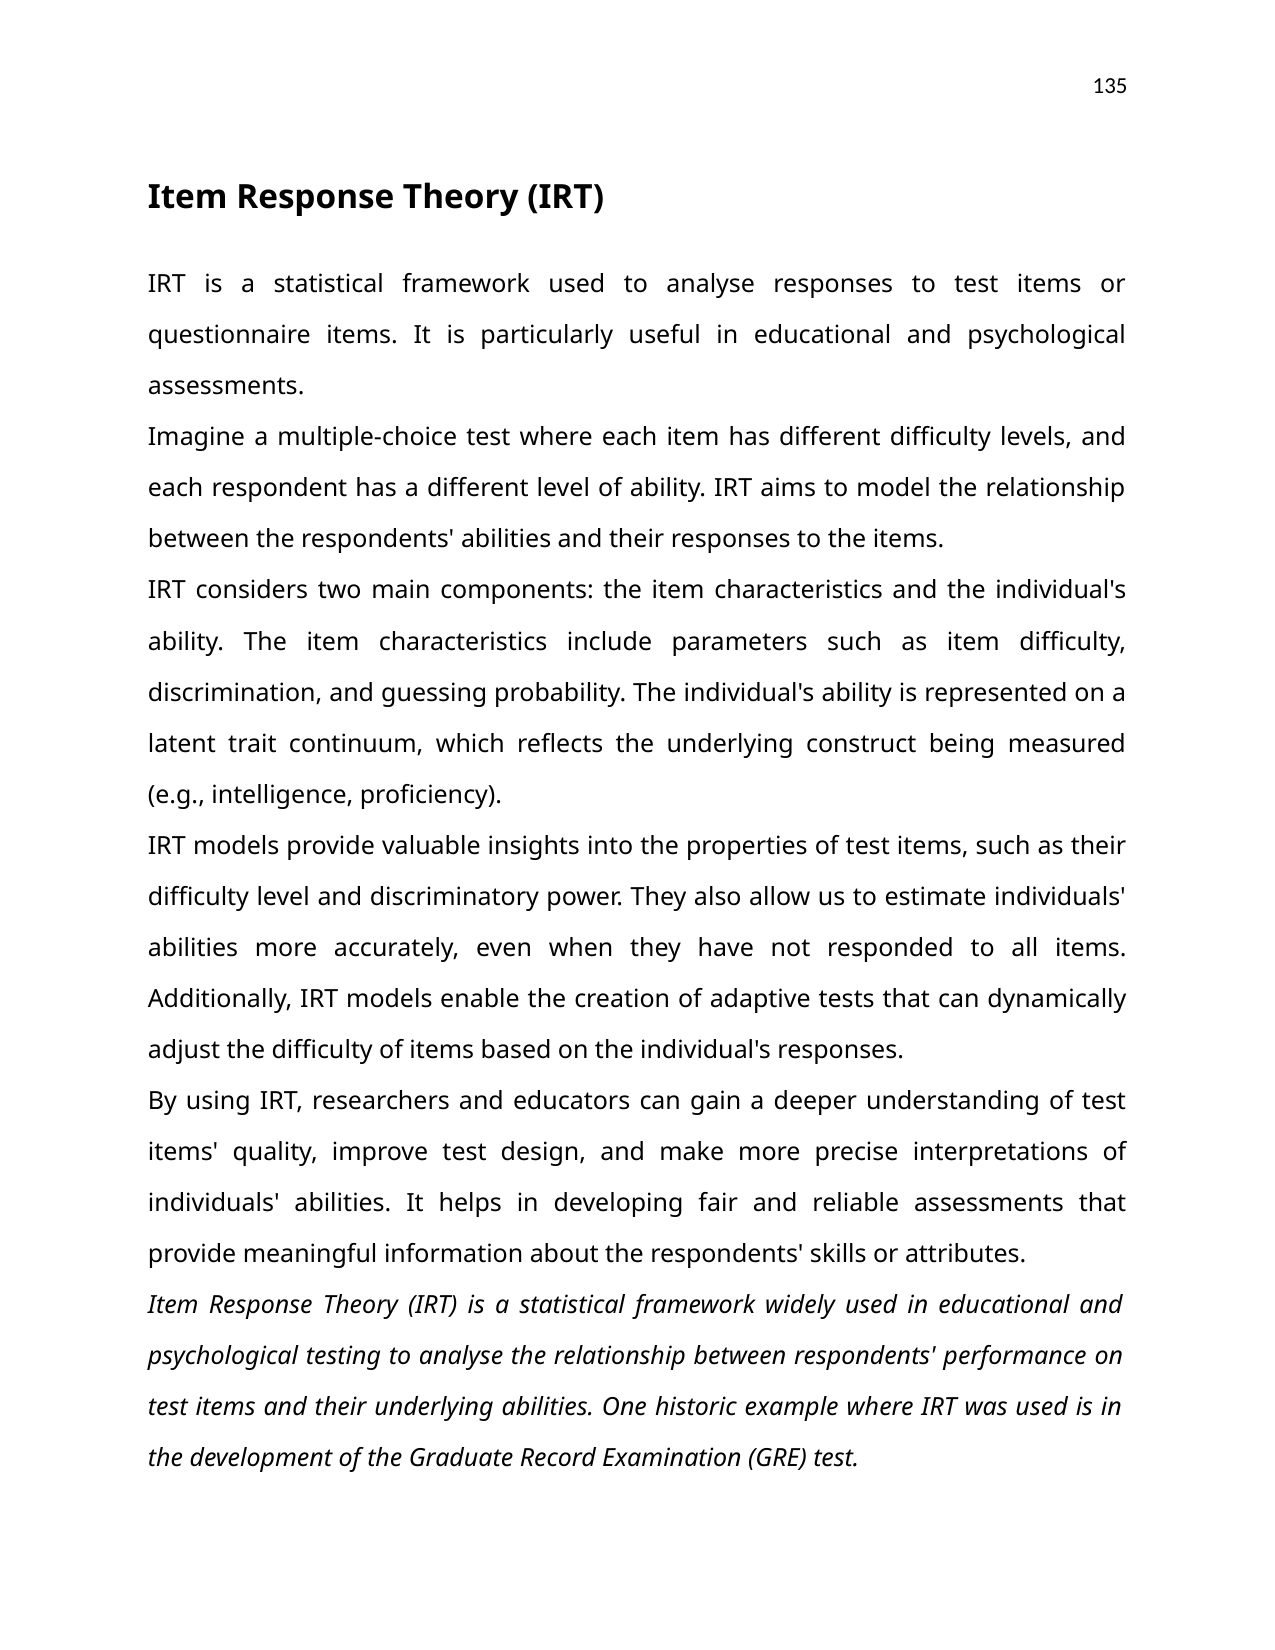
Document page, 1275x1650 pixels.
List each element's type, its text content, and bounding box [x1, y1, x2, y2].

text Item Response Theory (IRT) [148, 173, 1127, 218]
text Item Response Theory (IRT) is a statistical framework widely used in educational and psychological testing to analyse the relationship between respondents' performance on test items and their underlying abilities. One historic example where IRT was used is in the development of the Graduate Record Examination (GRE) test. [148, 1287, 1127, 1474]
text IRT models provide valuable insights into the properties of test items, such as their difficulty level and discriminatory power. They also allow us to estimate individuals' abilities more accurately, even when they have not responded to all items. Additionally, IRT models enable the creation of adaptive tests that can dynamically adjust the difficulty of items based on the individual's responses. [148, 827, 1127, 1066]
text By using IRT, researchers and educators can gain a deeper understanding of test items' quality, improve test design, and make more precise interpretations of individuals' abilities. It helps in developing fair and reliable assessments that provide meaningful information about the respondents' skills or attributes. [148, 1082, 1127, 1270]
text Imagine a multiple-choice test where each item has different difficulty levels, and each respondent has a different level of ability. IRT aims to model the relationship between the respondents' abilities and their responses to the items. [148, 419, 1127, 555]
text IRT considers two main components: the item characteristics and the individual's ability. The item characteristics include parameters such as item difficulty, discrimination, and guessing probability. The individual's ability is represented on a latent trait continuum, which reflects the underlying construct being measured (e.g., intelligence, proficiency). [148, 572, 1127, 810]
text IRT is a statistical framework used to analyse responses to test items or questionnaire items. It is particularly useful in educational and psychological assessments. [148, 266, 1127, 402]
